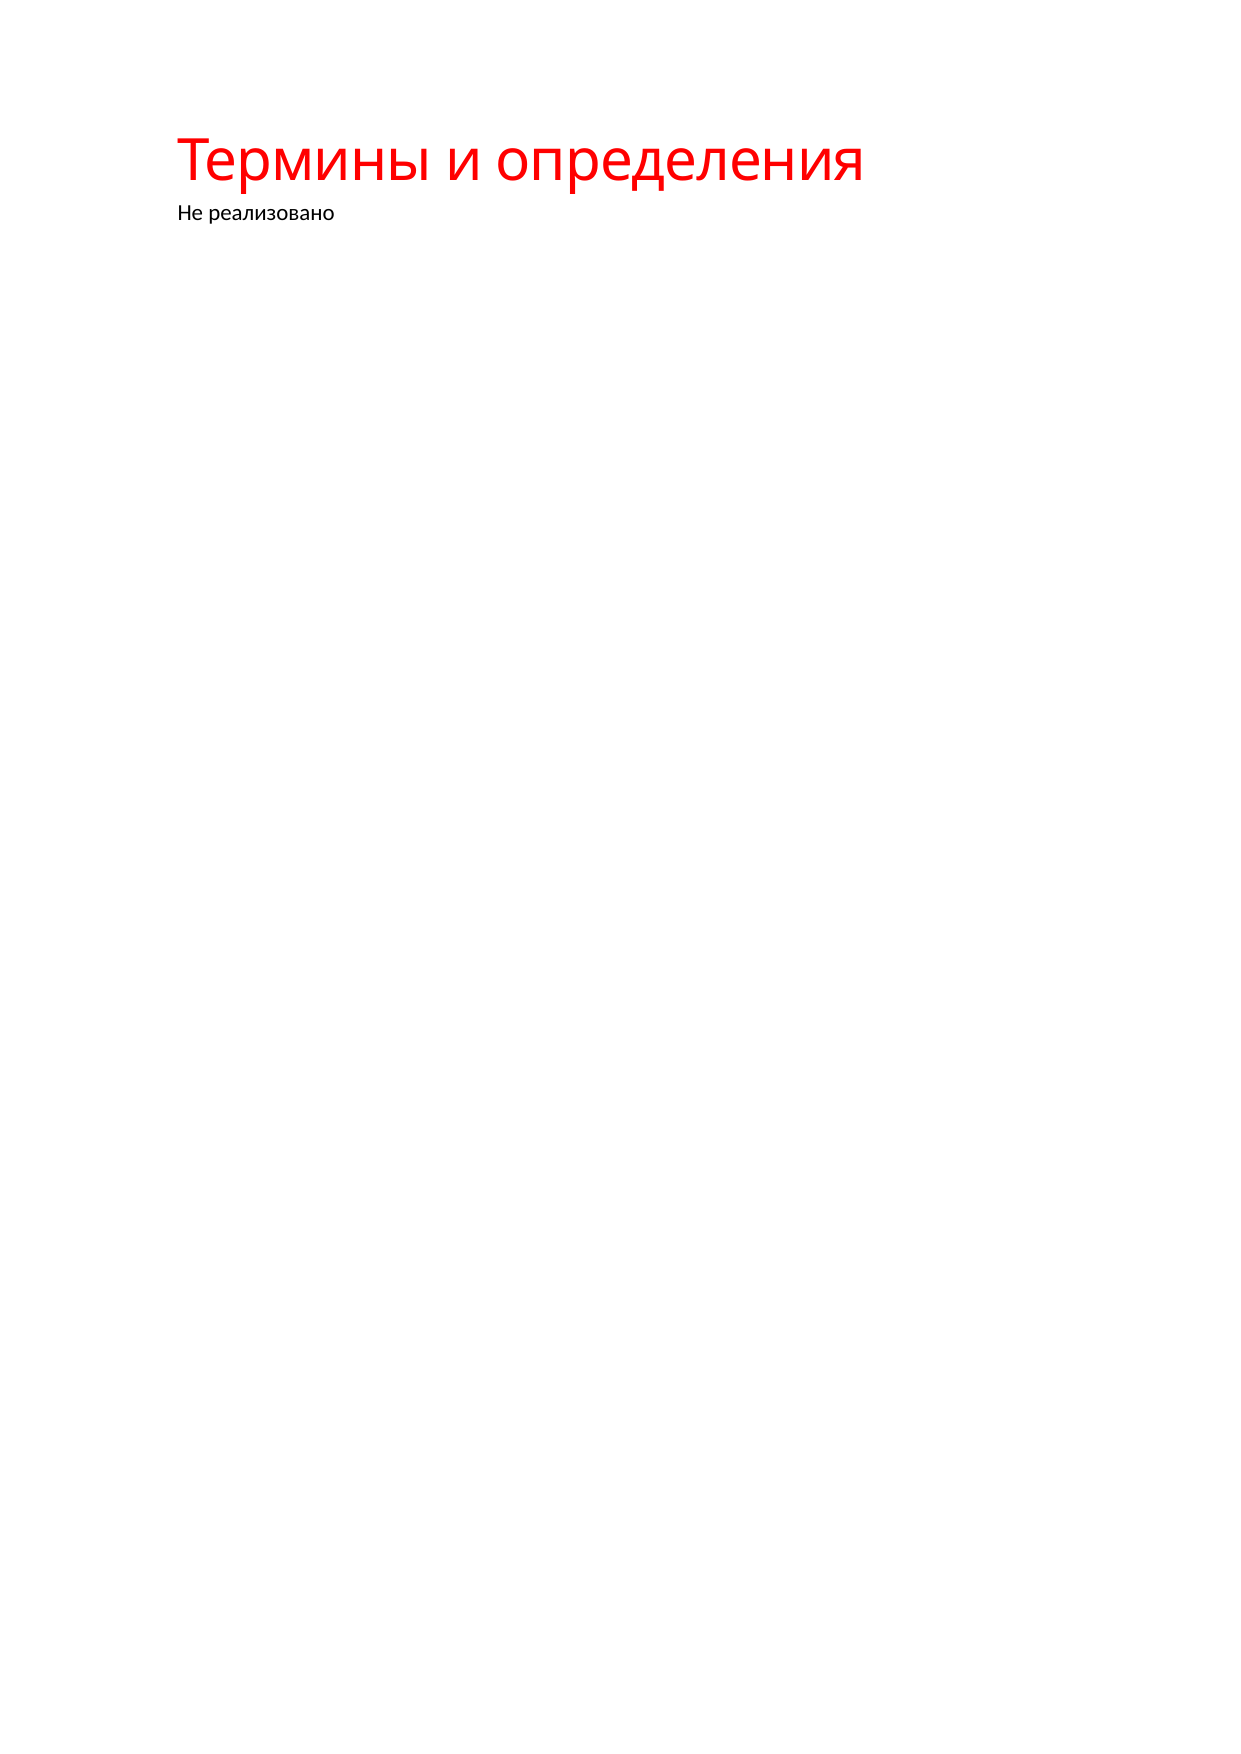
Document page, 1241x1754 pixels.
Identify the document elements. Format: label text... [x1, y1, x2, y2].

title Термины и определения [177, 118, 1152, 198]
text Не реализовано [177, 198, 1152, 226]
